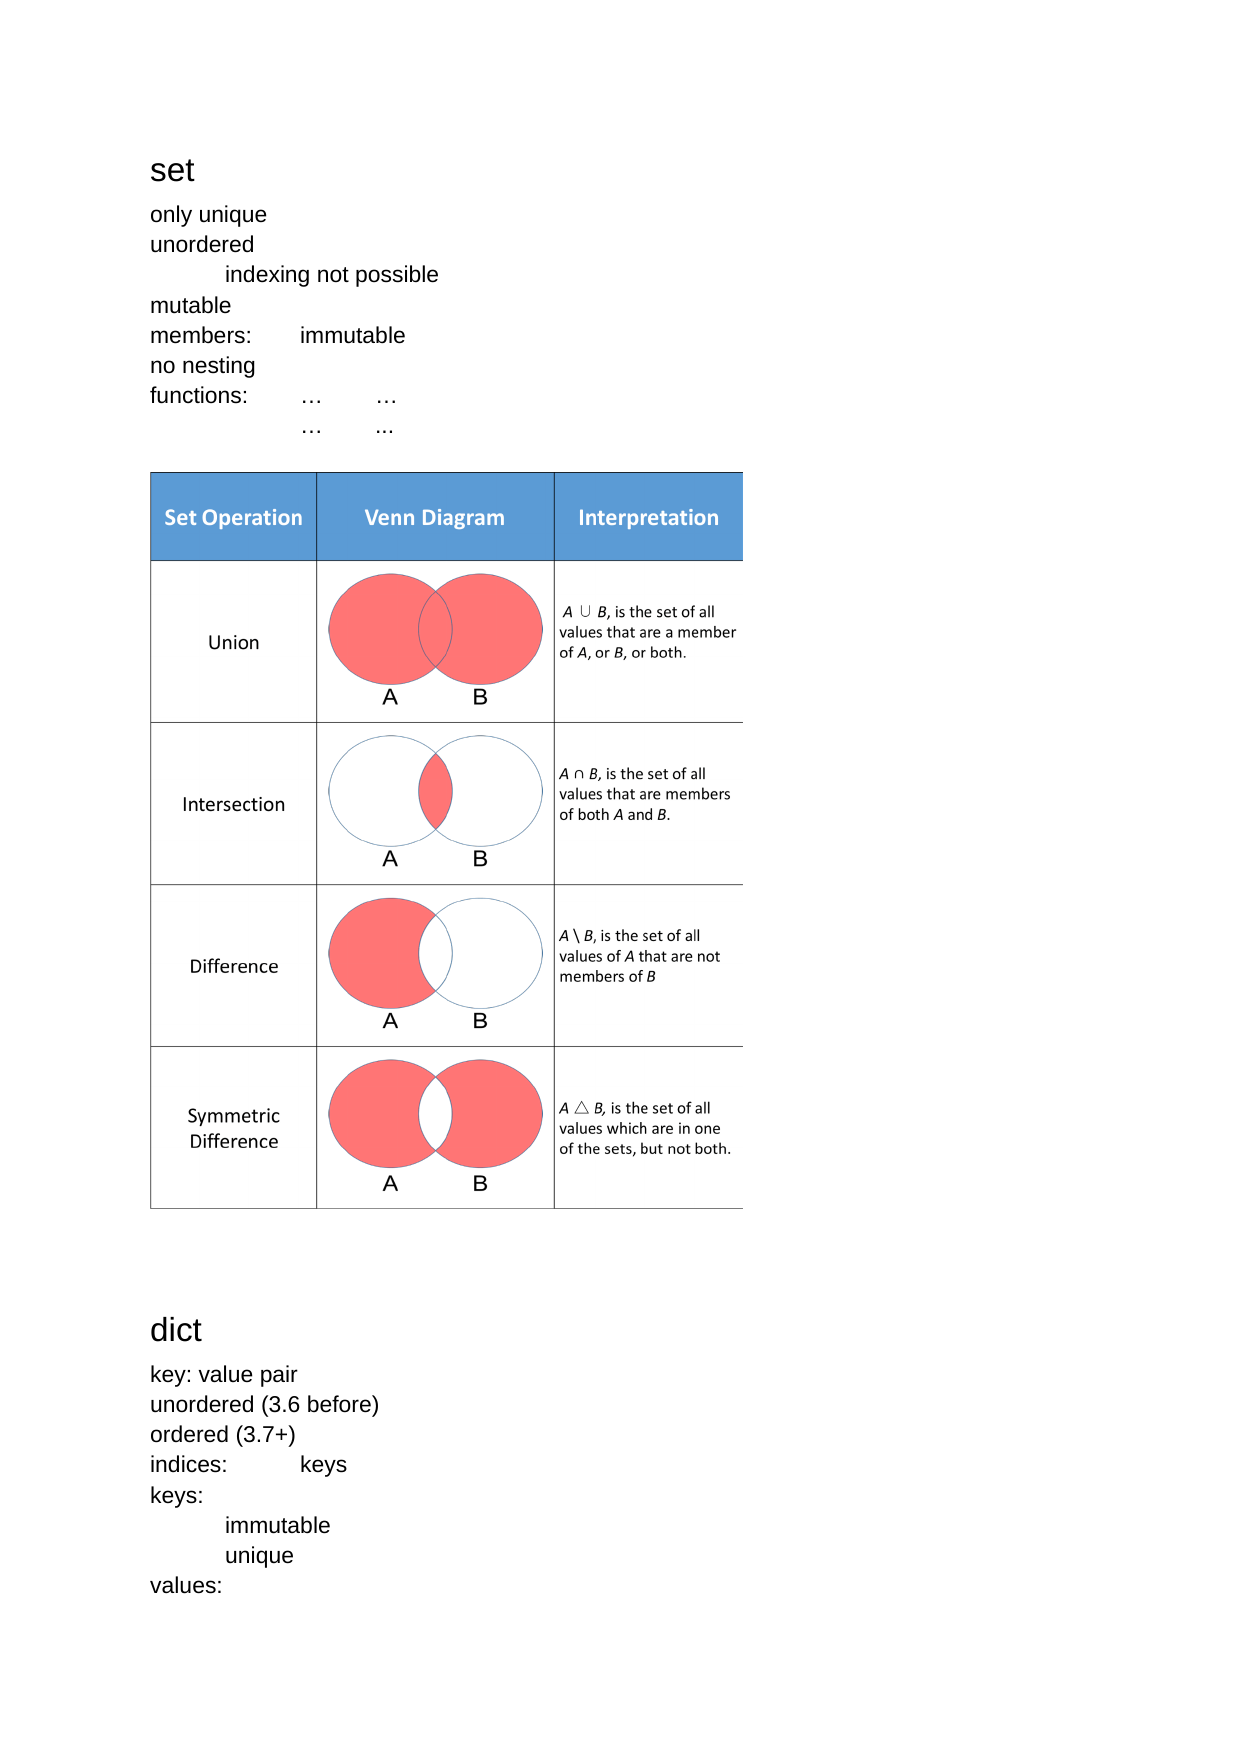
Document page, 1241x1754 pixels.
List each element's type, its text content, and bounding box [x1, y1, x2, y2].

text ordered (3.7+) [150, 1421, 1090, 1448]
text unique [150, 1542, 1090, 1568]
text indexing not possible [150, 261, 1090, 288]
text functions: … … [150, 382, 1090, 408]
text indices: keys [150, 1451, 1090, 1478]
text no nesting [150, 352, 1090, 378]
text keys: [150, 1482, 1090, 1508]
picture [150, 472, 743, 1209]
text unordered [150, 231, 1090, 257]
text values: [150, 1572, 1090, 1599]
subtitle dict [150, 1310, 1090, 1348]
text key: value pair [150, 1361, 1090, 1387]
text members: immutable [150, 322, 1090, 348]
text … ... [150, 412, 1090, 439]
text mutable [150, 292, 1090, 318]
text unordered (3.6 before) [150, 1391, 1090, 1417]
subtitle set [150, 150, 1090, 188]
text only unique [150, 201, 1090, 227]
text immutable [150, 1512, 1090, 1538]
